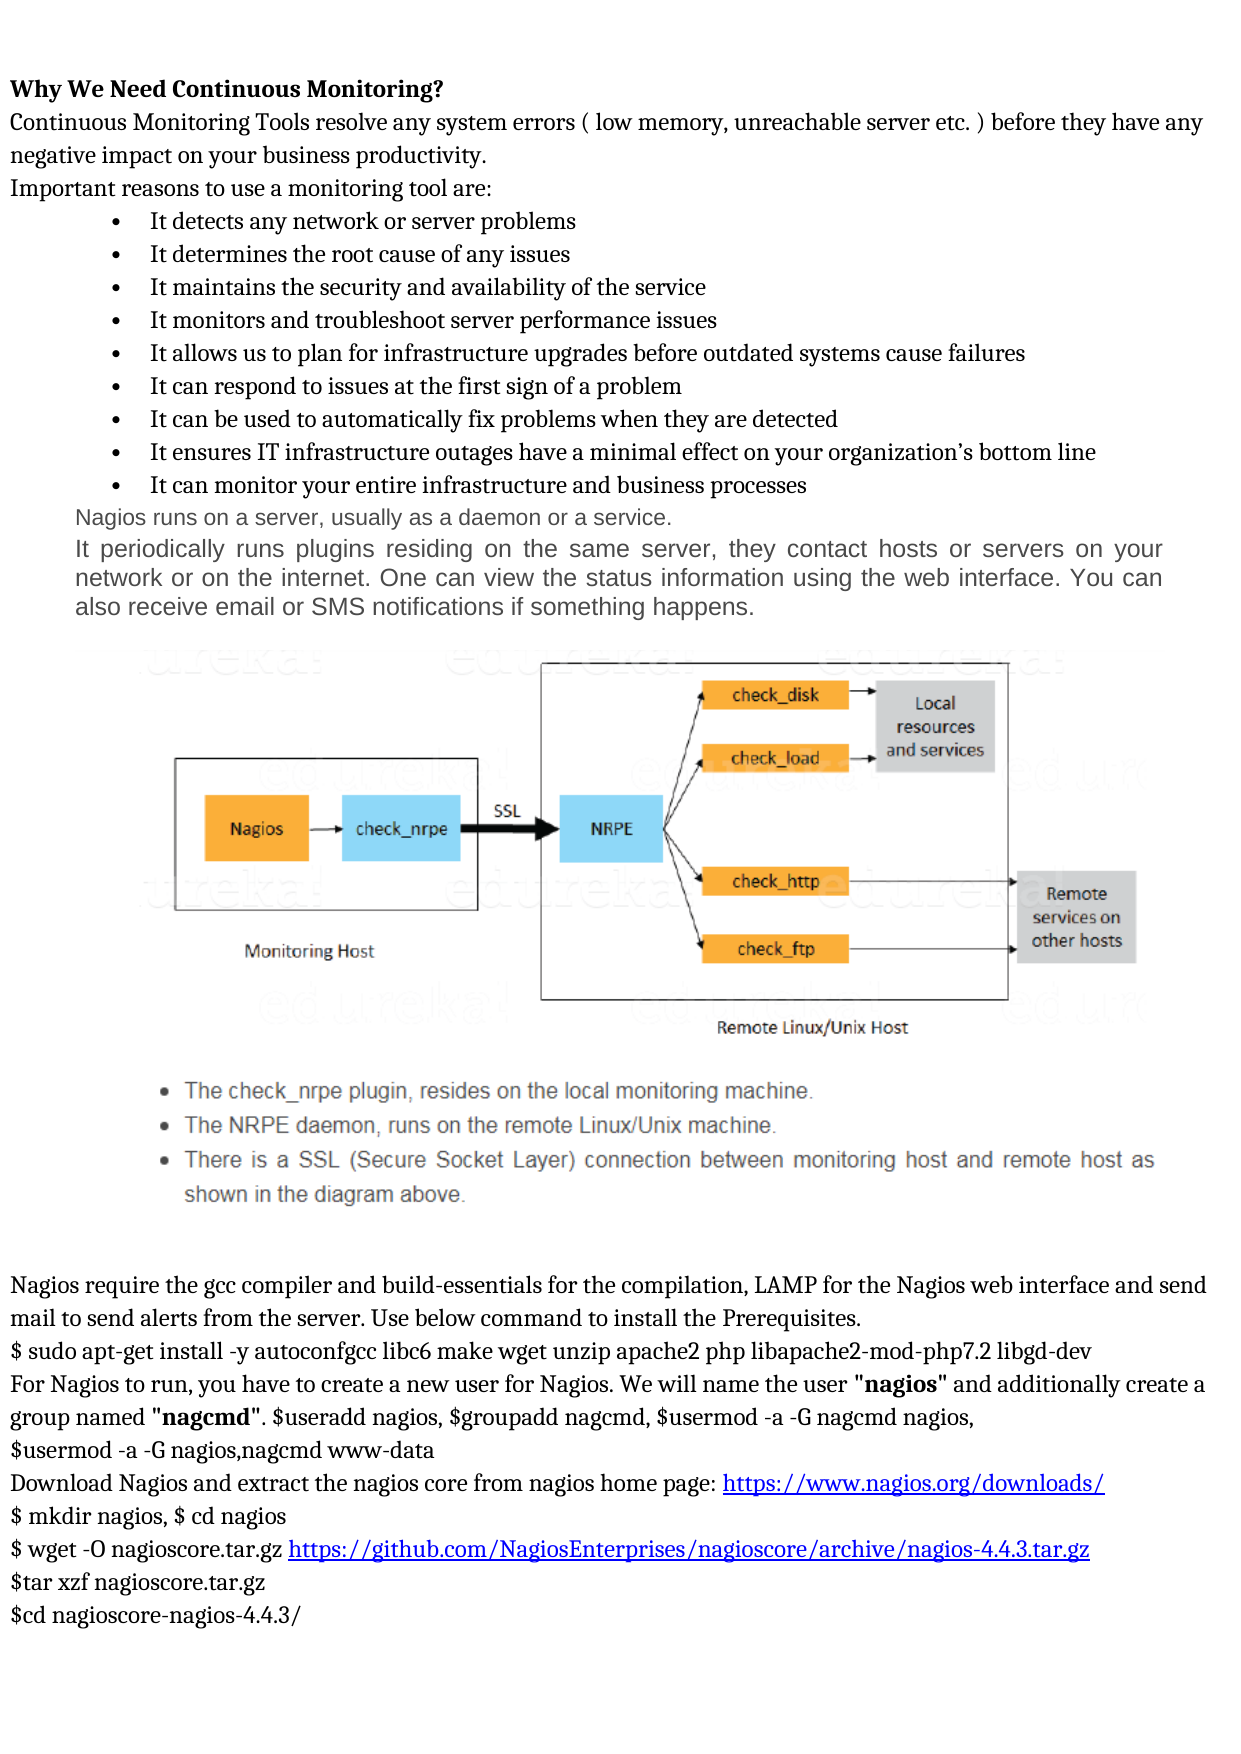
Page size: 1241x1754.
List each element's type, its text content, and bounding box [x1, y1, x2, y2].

picture [75, 650, 1166, 1209]
list It can monitor your entire infrastructure and business processes [112, 471, 1230, 500]
text $ mkdir nagios, $ cd nagios [10, 1502, 1230, 1531]
text It periodically runs plugins residing on the same server, they contact hosts or servers on your network or on the internet. One can view the status information using the web interface. You can also receive email or SMS notifications if something happens. [75, 534, 1165, 621]
list It maintains the security and availability of the service [112, 273, 1230, 302]
text Nagios require the gcc compiler and build-essentials for the compilation, LAMP for the Nagios web interface and send mail to send alerts from the server. Use below command to install the Prerequisites. [10, 1271, 1230, 1333]
text $tar xzf nagioscore.tar.gz [10, 1568, 1230, 1597]
text $ wget -O nagioscore.tar.gz https://github.com/NagiosEnterprises/nagioscore/archive/nagios-4.4.3.tar.gz [10, 1535, 1230, 1564]
list It can respond to issues at the first sign of a problem [112, 372, 1230, 401]
list It allows us to plan for infrastructure upgrades before outdated systems cause failures [112, 339, 1230, 368]
text Download Nagios and extract the nagios core from nagios home page: https://www.nagios.org/downloads/ [10, 1469, 1230, 1498]
text Continuous Monitoring Tools resolve any system errors ( low memory, unreachable server etc. ) before they have any negative impact on your business productivity. [10, 108, 1230, 170]
text $usermod -a -G nagios,nagcmd www-data [10, 1436, 1230, 1465]
list It determines the root cause of any issues [112, 240, 1230, 269]
list It can be used to automatically fix problems when they are detected [112, 405, 1230, 434]
text Important reasons to use a monitoring tool are: [10, 174, 1230, 203]
text $ sudo apt-get install -y autoconfgcc libc6 make wget unzip apache2 php libapache2-mod-php7.2 libgd-dev [10, 1337, 1230, 1366]
list It monitors and troubleshoot server performance issues [112, 306, 1230, 335]
text Why We Need Continuous Monitoring? [10, 75, 1230, 104]
text For Nagios to run, you have to create a new user for Nagios. We will name the user "nagios" and additionally create a group named "nagcmd". $useradd nagios, $groupadd nagcmd, $usermod -a -G nagcmd nagios, [10, 1370, 1230, 1432]
text $cd nagioscore-nagios-4.4.3/ [10, 1601, 1230, 1630]
list It detects any network or server problems [112, 207, 1230, 236]
text Nagios runs on a server, usually as a daemon or a service. [75, 504, 1230, 531]
list It ensures IT infrastructure outages have a minimal effect on your organization’s bottom line [112, 438, 1230, 467]
